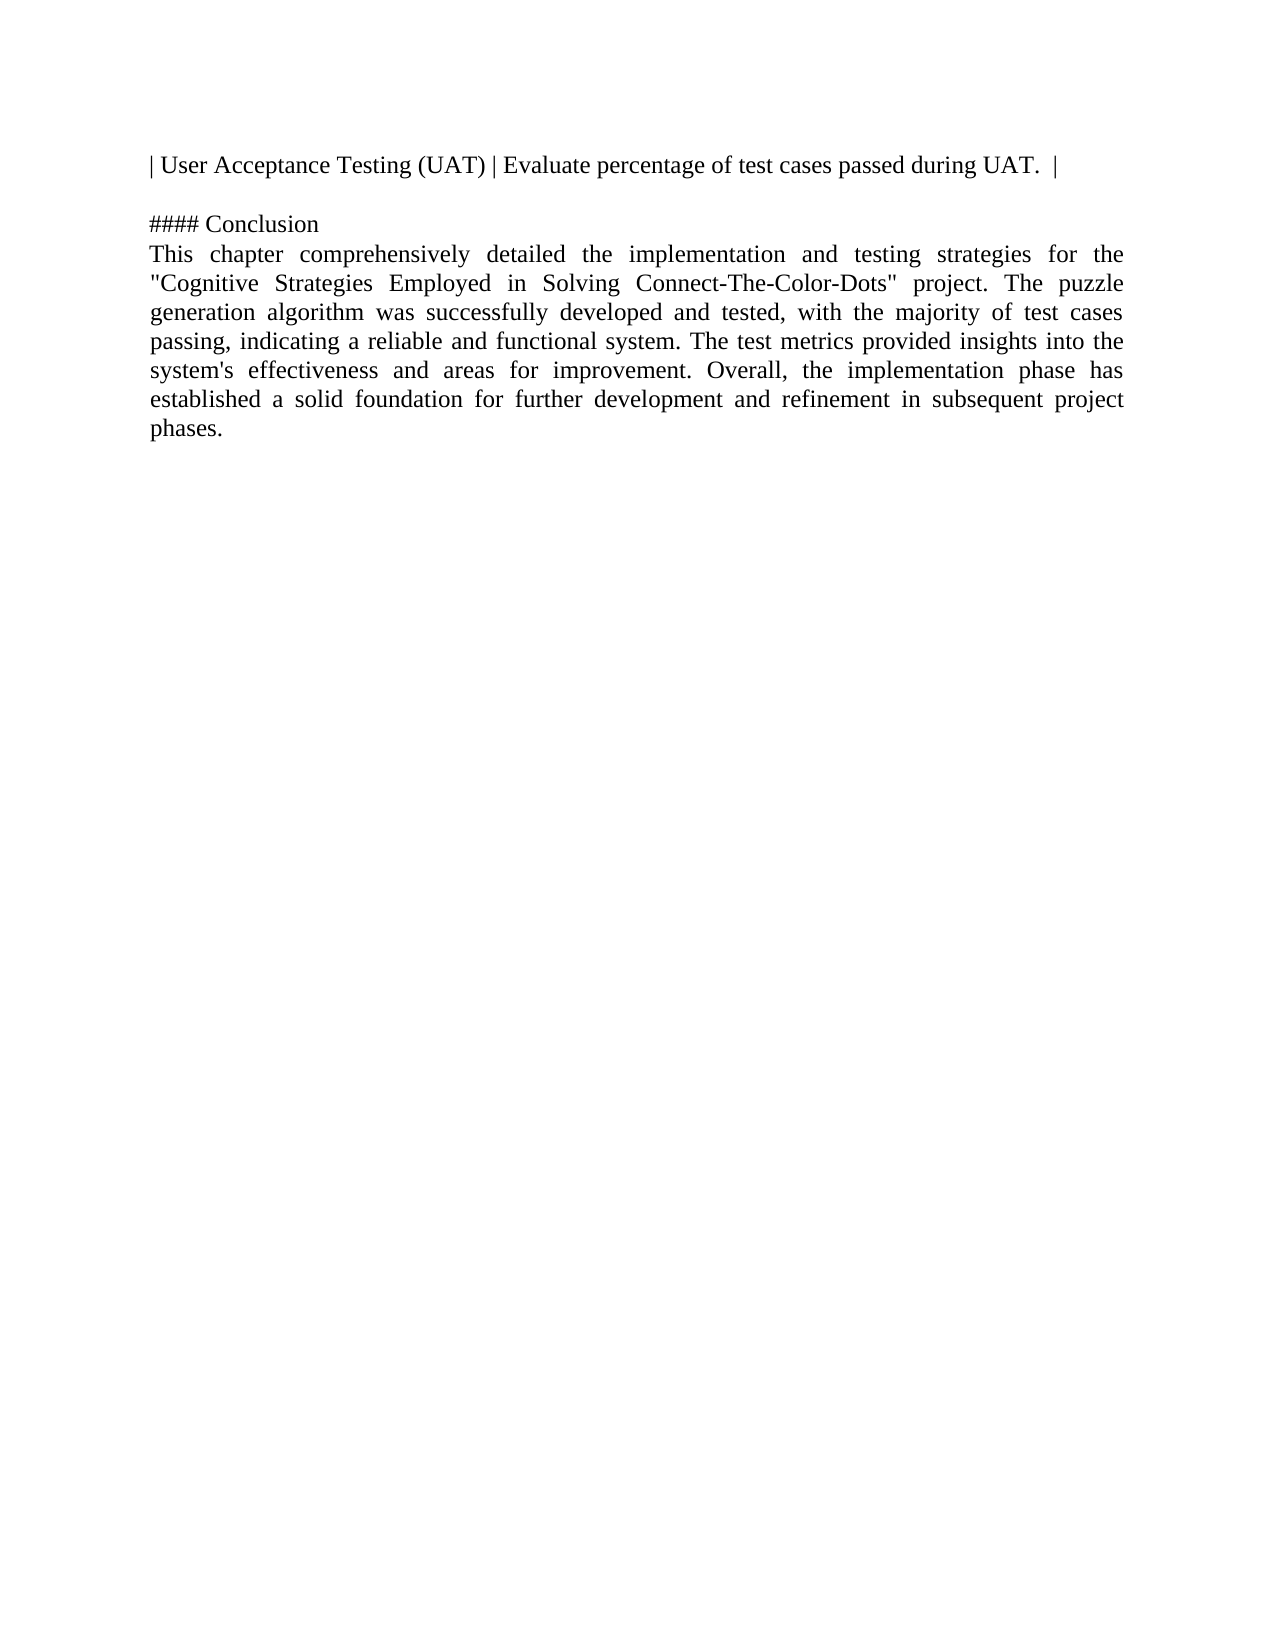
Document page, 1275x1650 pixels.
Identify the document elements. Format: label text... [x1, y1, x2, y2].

text | User Acceptance Testing (UAT) | Evaluate percentage of test cases passed during UAT. | [149, 150, 1124, 179]
text This chapter comprehensively detailed the implementation and testing strategies for the "Cognitive Strategies Employed in Solving Connect-The-Color-Dots" project. The puzzle generation algorithm was successfully developed and tested, with the majority of test cases passing, indicating a reliable and functional system. The test metrics provided insights into the system's effectiveness and areas for improvement. Overall, the implementation phase has established a solid foundation for further development and refinement in subsequent project phases. [149, 239, 1124, 442]
text #### Conclusion [149, 209, 1124, 238]
